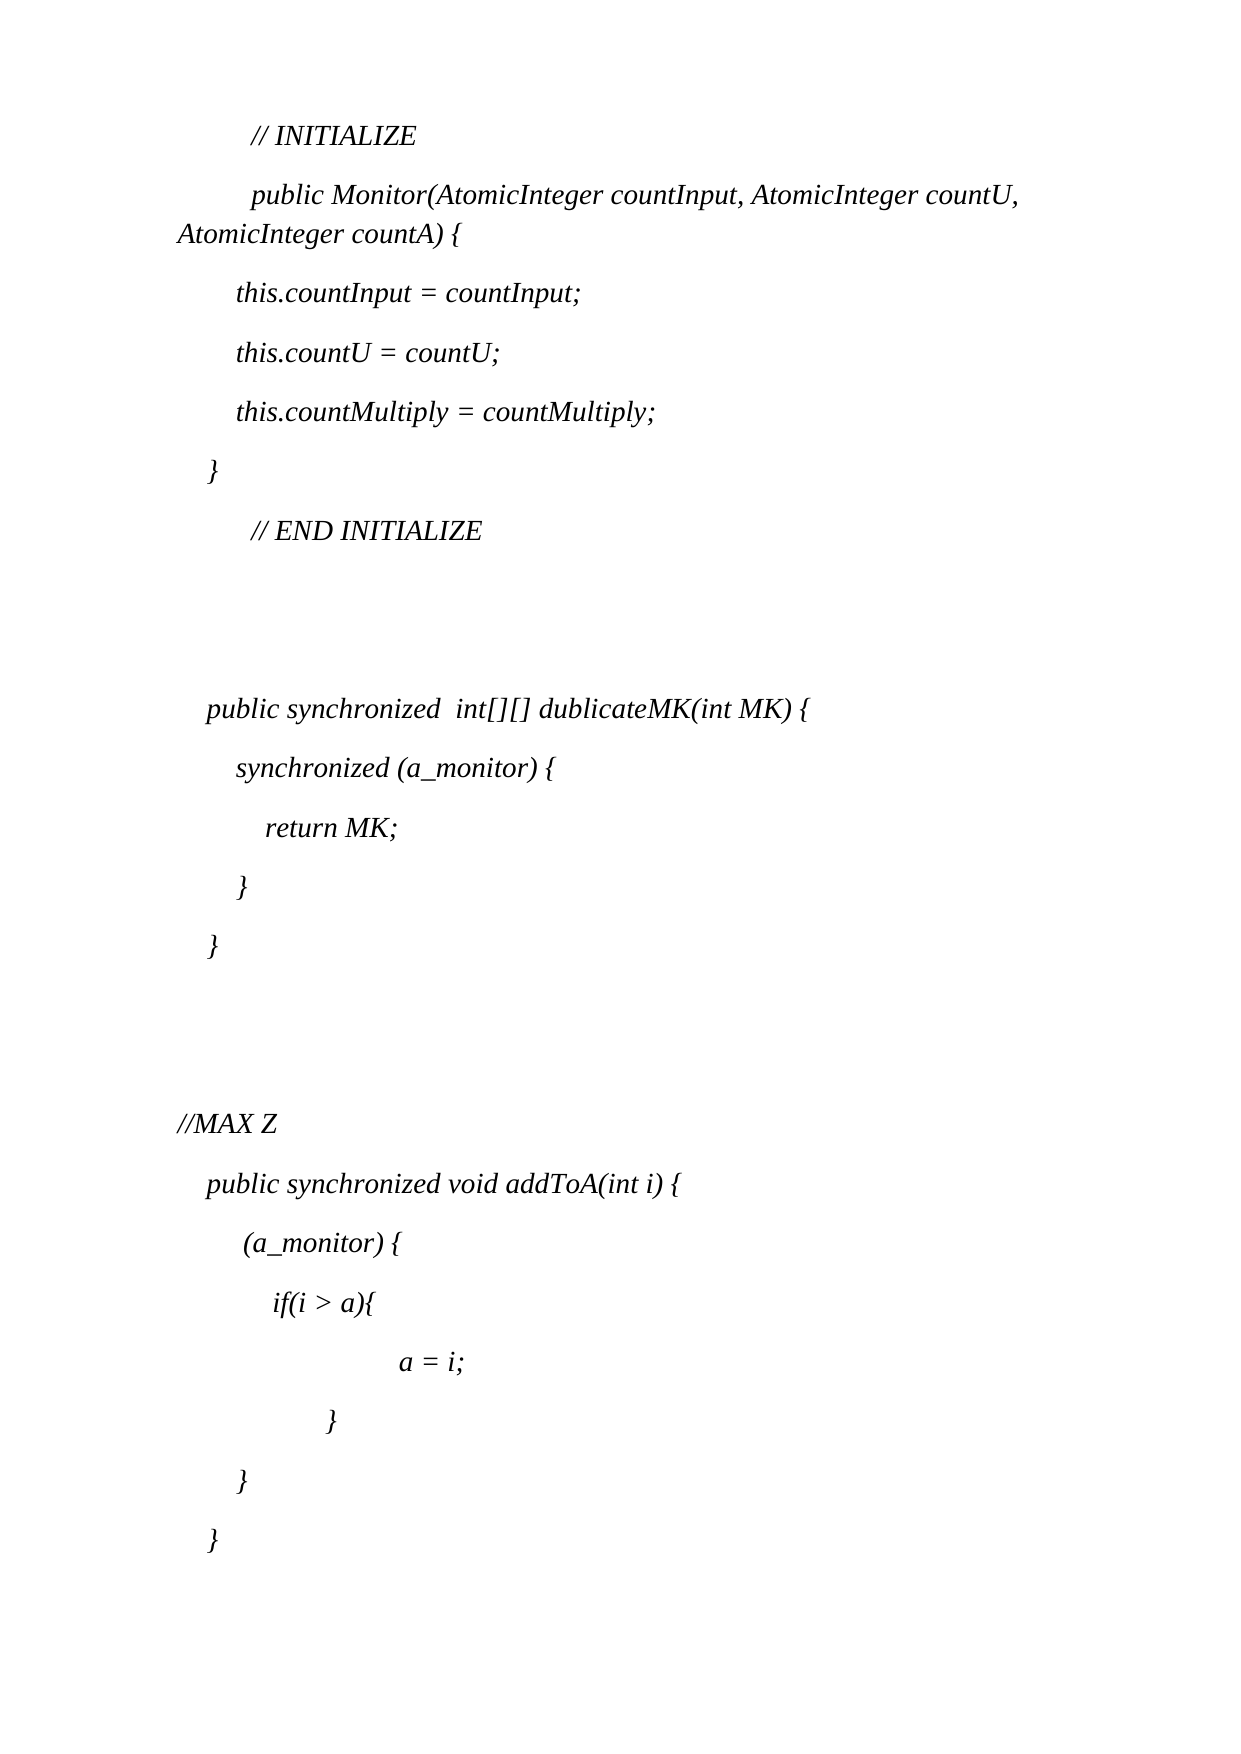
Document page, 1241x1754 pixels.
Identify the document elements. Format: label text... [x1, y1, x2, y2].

text this.countU = countU; [177, 335, 1152, 368]
text this.countInput = countInput; [177, 275, 1152, 309]
text } [177, 928, 1152, 962]
text // END INITIALIZE [177, 513, 1152, 546]
text synchronized (a_monitor) { [177, 750, 1152, 784]
text } [177, 1403, 1152, 1437]
text //MAX Z [177, 1107, 1152, 1140]
text } [177, 869, 1152, 903]
text } [177, 453, 1152, 487]
text } [177, 1522, 1152, 1556]
text } [177, 1463, 1152, 1496]
text this.countMultiply = countMultiply; [177, 394, 1152, 428]
text return MK; [177, 810, 1152, 843]
text // INITIALIZE [177, 118, 1152, 152]
text a = i; [177, 1344, 1152, 1378]
text (a_monitor) { [177, 1225, 1152, 1259]
text public synchronized void addToA(int i) { [177, 1166, 1152, 1199]
text public synchronized int[][] dublicateMK(int MK) { [177, 691, 1152, 724]
text if(i > a){ [177, 1285, 1152, 1318]
text public Monitor(AtomicInteger countInput, AtomicInteger countU, AtomicInteger countA) { [177, 177, 1152, 249]
